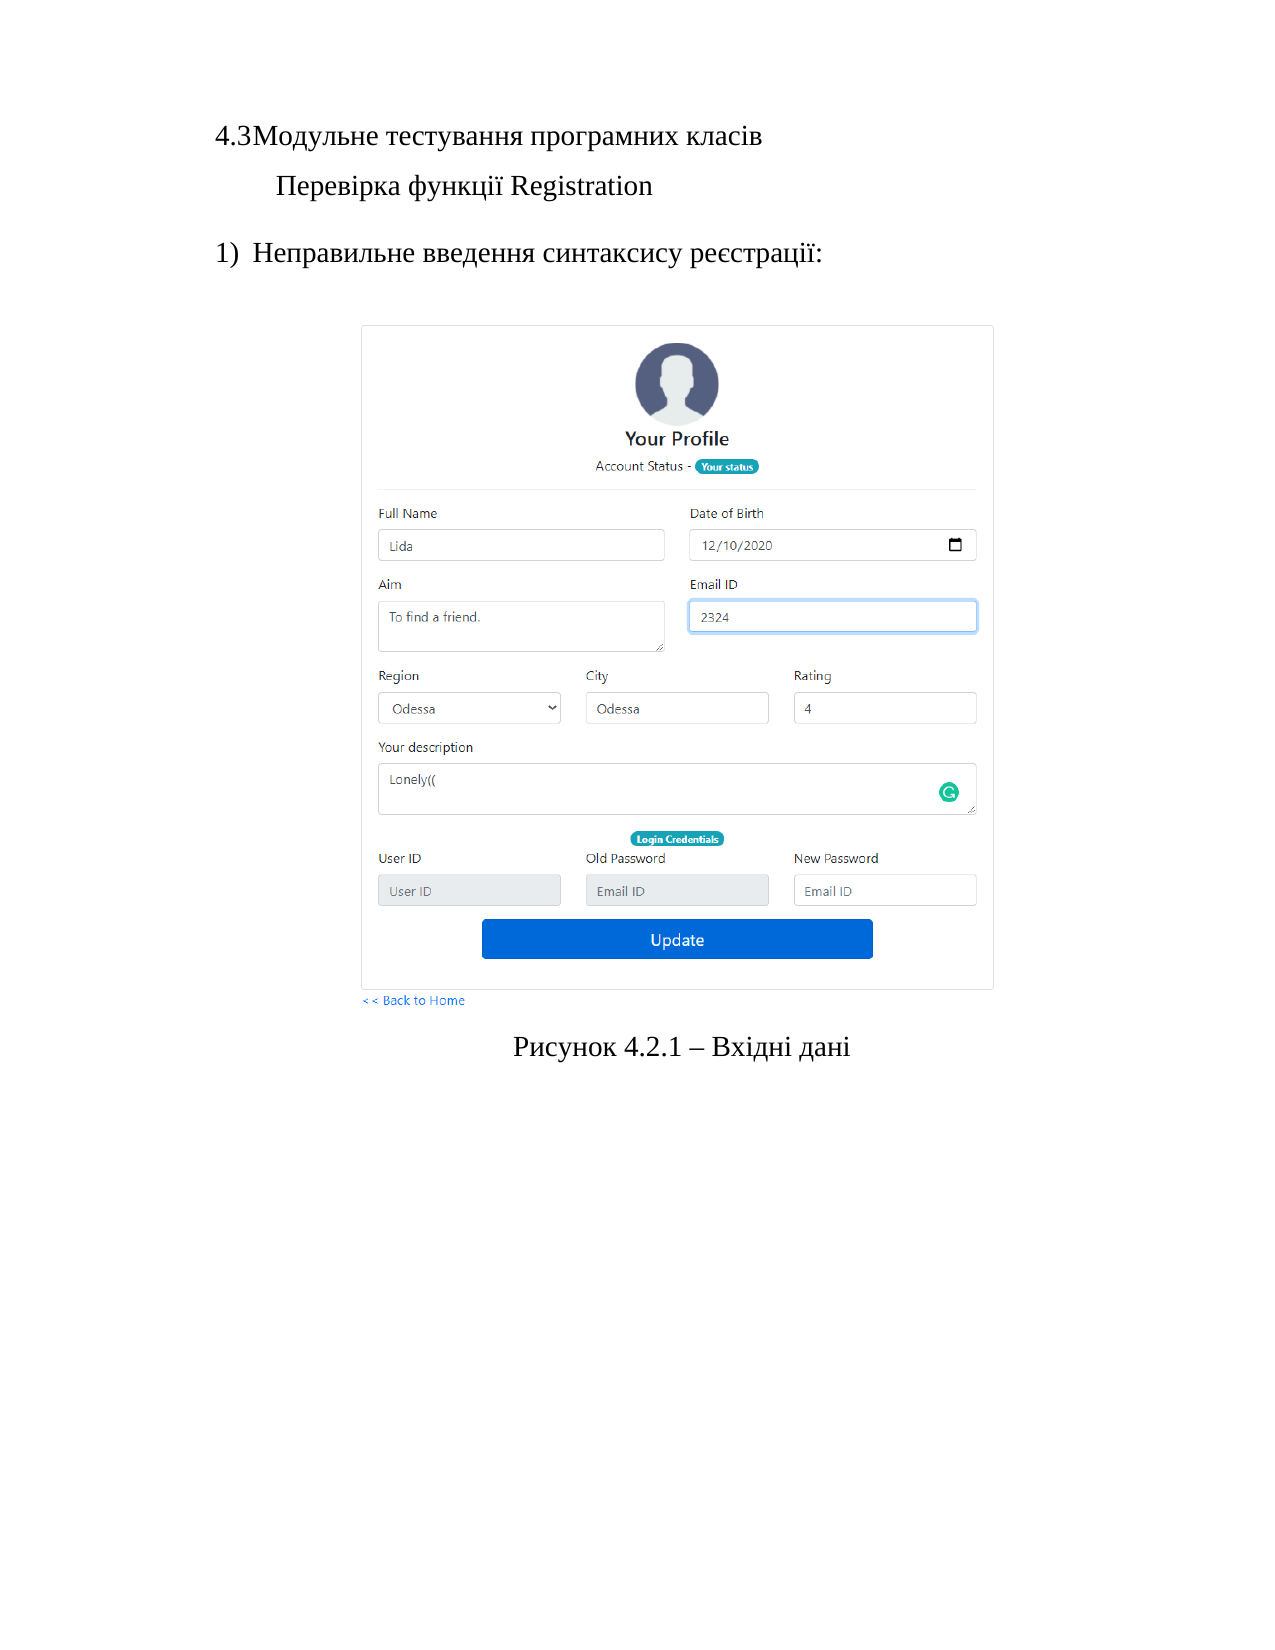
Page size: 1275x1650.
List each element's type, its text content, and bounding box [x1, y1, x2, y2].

list Неправильне введення синтаксису реєстрації: [215, 236, 1186, 269]
text Рисунок 4.2.1 – Вхідні дані [177, 1029, 1186, 1062]
picture [348, 317, 1016, 1029]
list Модульне тестування програмних класів [215, 118, 1186, 152]
text Перевірка функції Registration [177, 168, 1186, 202]
